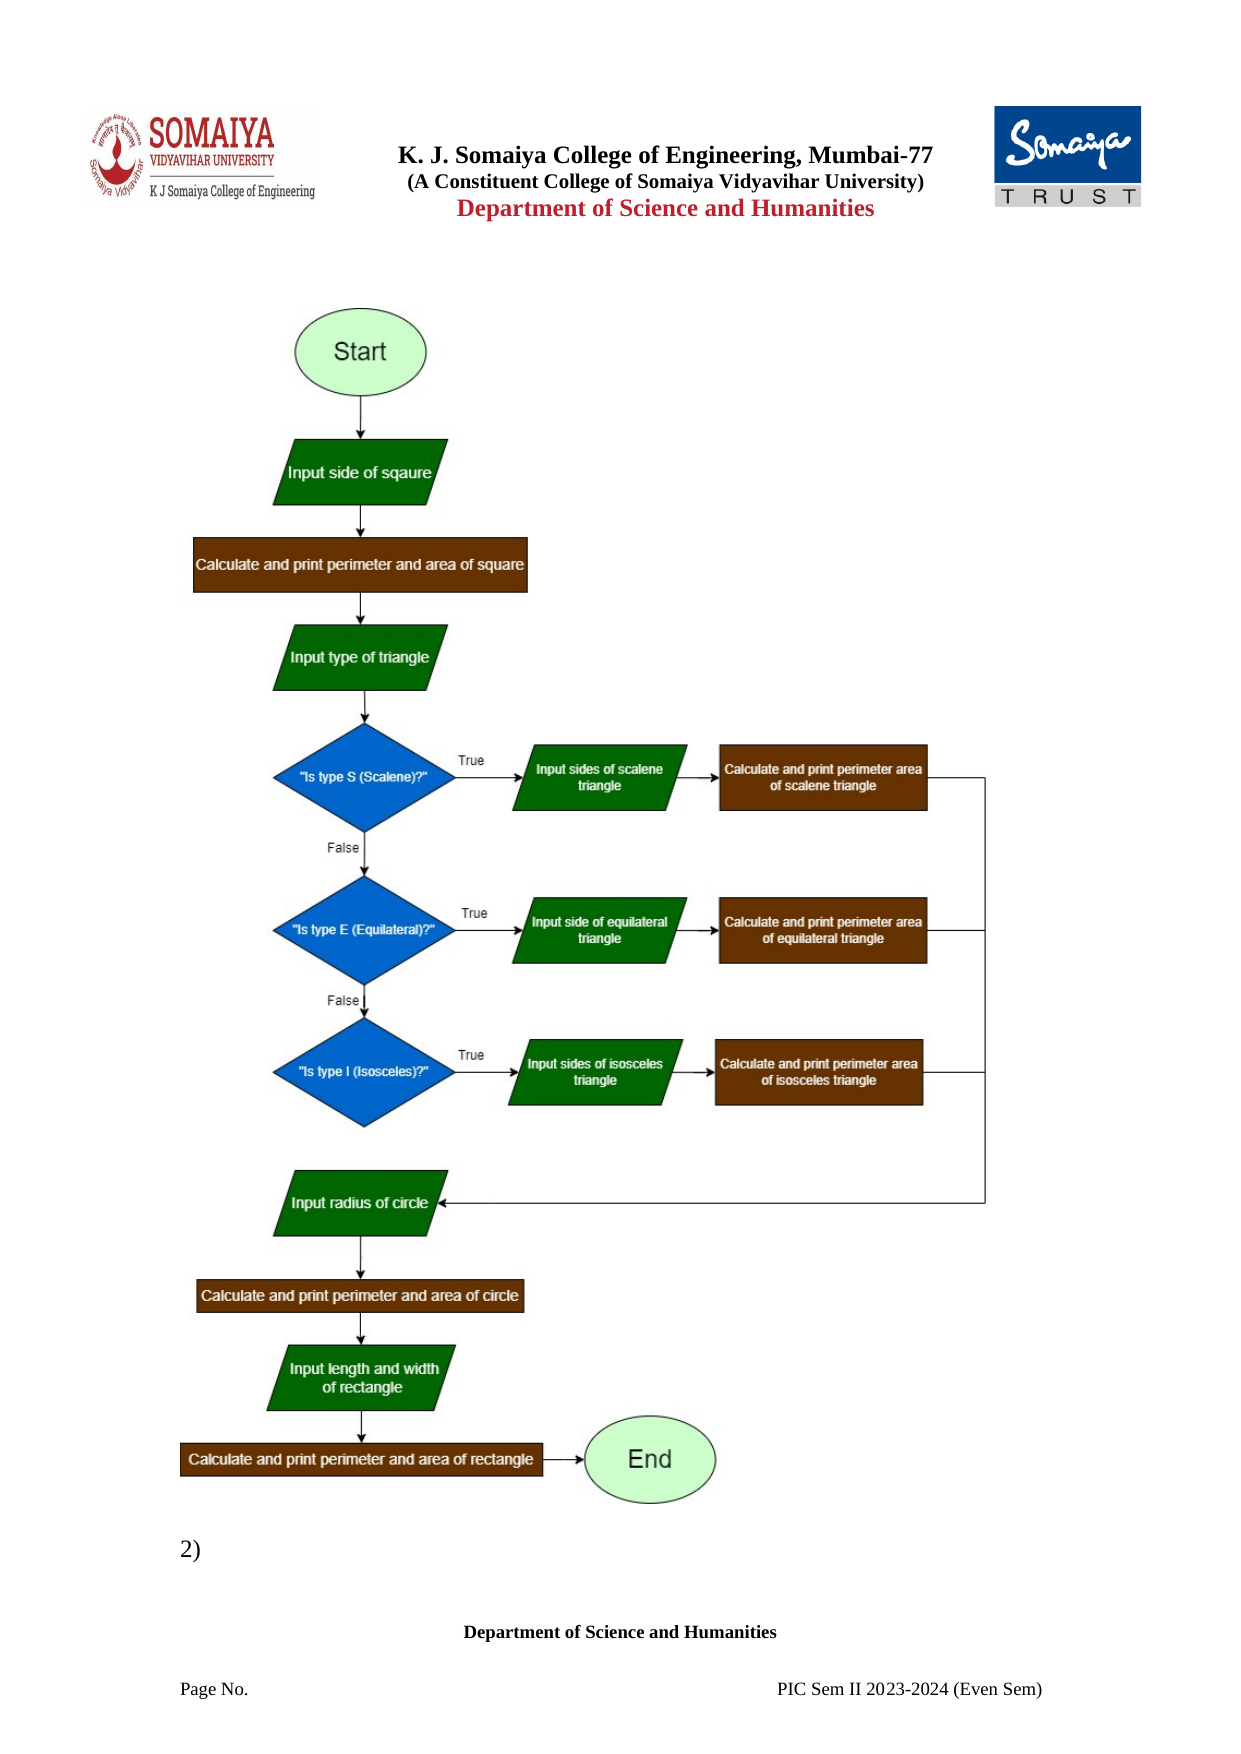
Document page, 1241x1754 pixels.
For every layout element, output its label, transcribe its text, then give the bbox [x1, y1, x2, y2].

picture [86, 106, 317, 207]
text 2) [180, 1534, 1060, 1563]
picture [994, 106, 1142, 207]
picture [180, 308, 989, 1505]
